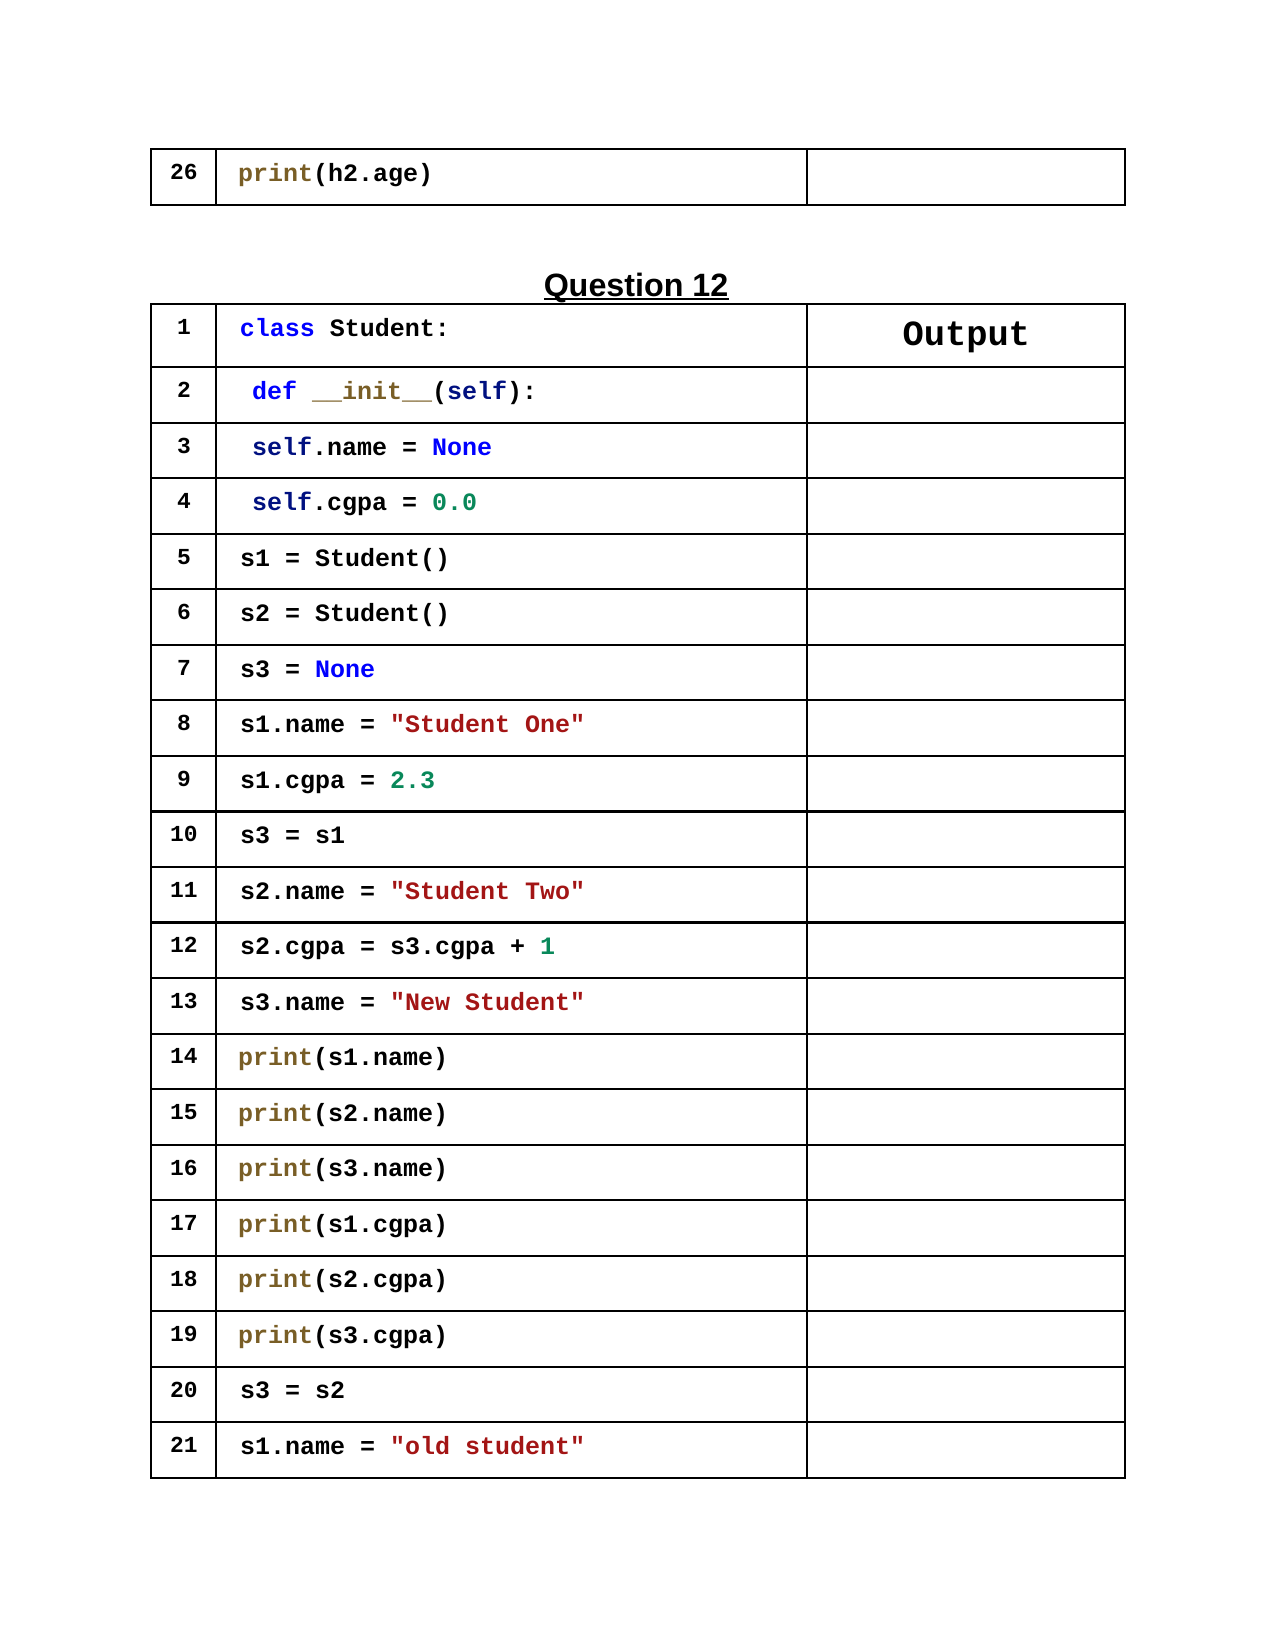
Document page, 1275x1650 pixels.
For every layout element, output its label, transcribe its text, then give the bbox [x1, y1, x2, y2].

table_cell s2.cgpa = s3.cgpa + 1 [217, 924, 806, 977]
table_cell s1 = Student() [217, 535, 806, 588]
table_cell 4 [152, 479, 215, 533]
table_cell print(h2.age) [217, 150, 806, 203]
table_cell print(s1.cgpa) [217, 1201, 806, 1254]
table_cell [808, 1423, 1124, 1477]
table_cell 8 [152, 701, 215, 755]
table_cell s3 = None [217, 646, 806, 699]
table_header Output [808, 305, 1124, 366]
table_cell [808, 1201, 1124, 1254]
table_cell [808, 701, 1124, 755]
table_cell print(s1.name) [217, 1035, 806, 1088]
table_cell [808, 479, 1124, 533]
table_cell 17 [152, 1201, 215, 1254]
table_cell 9 [152, 757, 215, 810]
table_cell s3.name = "New Student" [217, 979, 806, 1032]
table_cell [808, 646, 1124, 699]
table_cell [808, 535, 1124, 588]
table_cell self.cgpa = 0.0 [217, 479, 806, 533]
table_cell 14 [152, 1035, 215, 1088]
table_cell [808, 868, 1124, 921]
table_cell [808, 1146, 1124, 1199]
table_cell print(s3.cgpa) [217, 1312, 806, 1366]
table_cell 20 [152, 1368, 215, 1421]
table_cell s1.cgpa = 2.3 [217, 757, 806, 810]
table_cell 2 [152, 368, 215, 422]
table_cell print(s3.name) [217, 1146, 806, 1199]
table_cell [808, 1090, 1124, 1143]
table_cell 13 [152, 979, 215, 1032]
table_cell s1.name = "Student One" [217, 701, 806, 755]
table_cell print(s2.name) [217, 1090, 806, 1143]
table_cell [808, 1035, 1124, 1088]
table_cell [808, 1312, 1124, 1366]
table_cell 16 [152, 1146, 215, 1199]
table_cell [808, 757, 1124, 810]
table_cell 19 [152, 1312, 215, 1366]
table_cell [808, 1257, 1124, 1310]
table_cell s2.name = "Student Two" [217, 868, 806, 921]
table_header 1 [152, 305, 215, 366]
table_cell [808, 1368, 1124, 1421]
table_cell self.name = None [217, 424, 806, 477]
table_cell print(s2.cgpa) [217, 1257, 806, 1310]
table_cell [808, 590, 1124, 644]
table_cell [808, 424, 1124, 477]
table_cell 5 [152, 535, 215, 588]
table_cell s2 = Student() [217, 590, 806, 644]
table_cell 3 [152, 424, 215, 477]
table_cell [808, 979, 1124, 1032]
table_cell 21 [152, 1423, 215, 1477]
table_cell [808, 924, 1124, 977]
table_cell 6 [152, 590, 215, 644]
table_header class Student: [217, 305, 806, 366]
table_cell def __init__(self): [217, 368, 806, 422]
table_cell s3 = s2 [217, 1368, 806, 1421]
table_cell 15 [152, 1090, 215, 1143]
table_cell 10 [152, 813, 215, 866]
table_cell s3 = s1 [217, 813, 806, 866]
table_cell [808, 813, 1124, 866]
table_cell 26 [152, 150, 215, 203]
table_cell 7 [152, 646, 215, 699]
table_cell [808, 368, 1124, 422]
table_cell 12 [152, 924, 215, 977]
table_cell 18 [152, 1257, 215, 1310]
table_cell [808, 150, 1124, 203]
table_cell 11 [152, 868, 215, 921]
table_cell s1.name = "old student" [217, 1423, 806, 1477]
text Question 12 [543, 266, 1218, 303]
